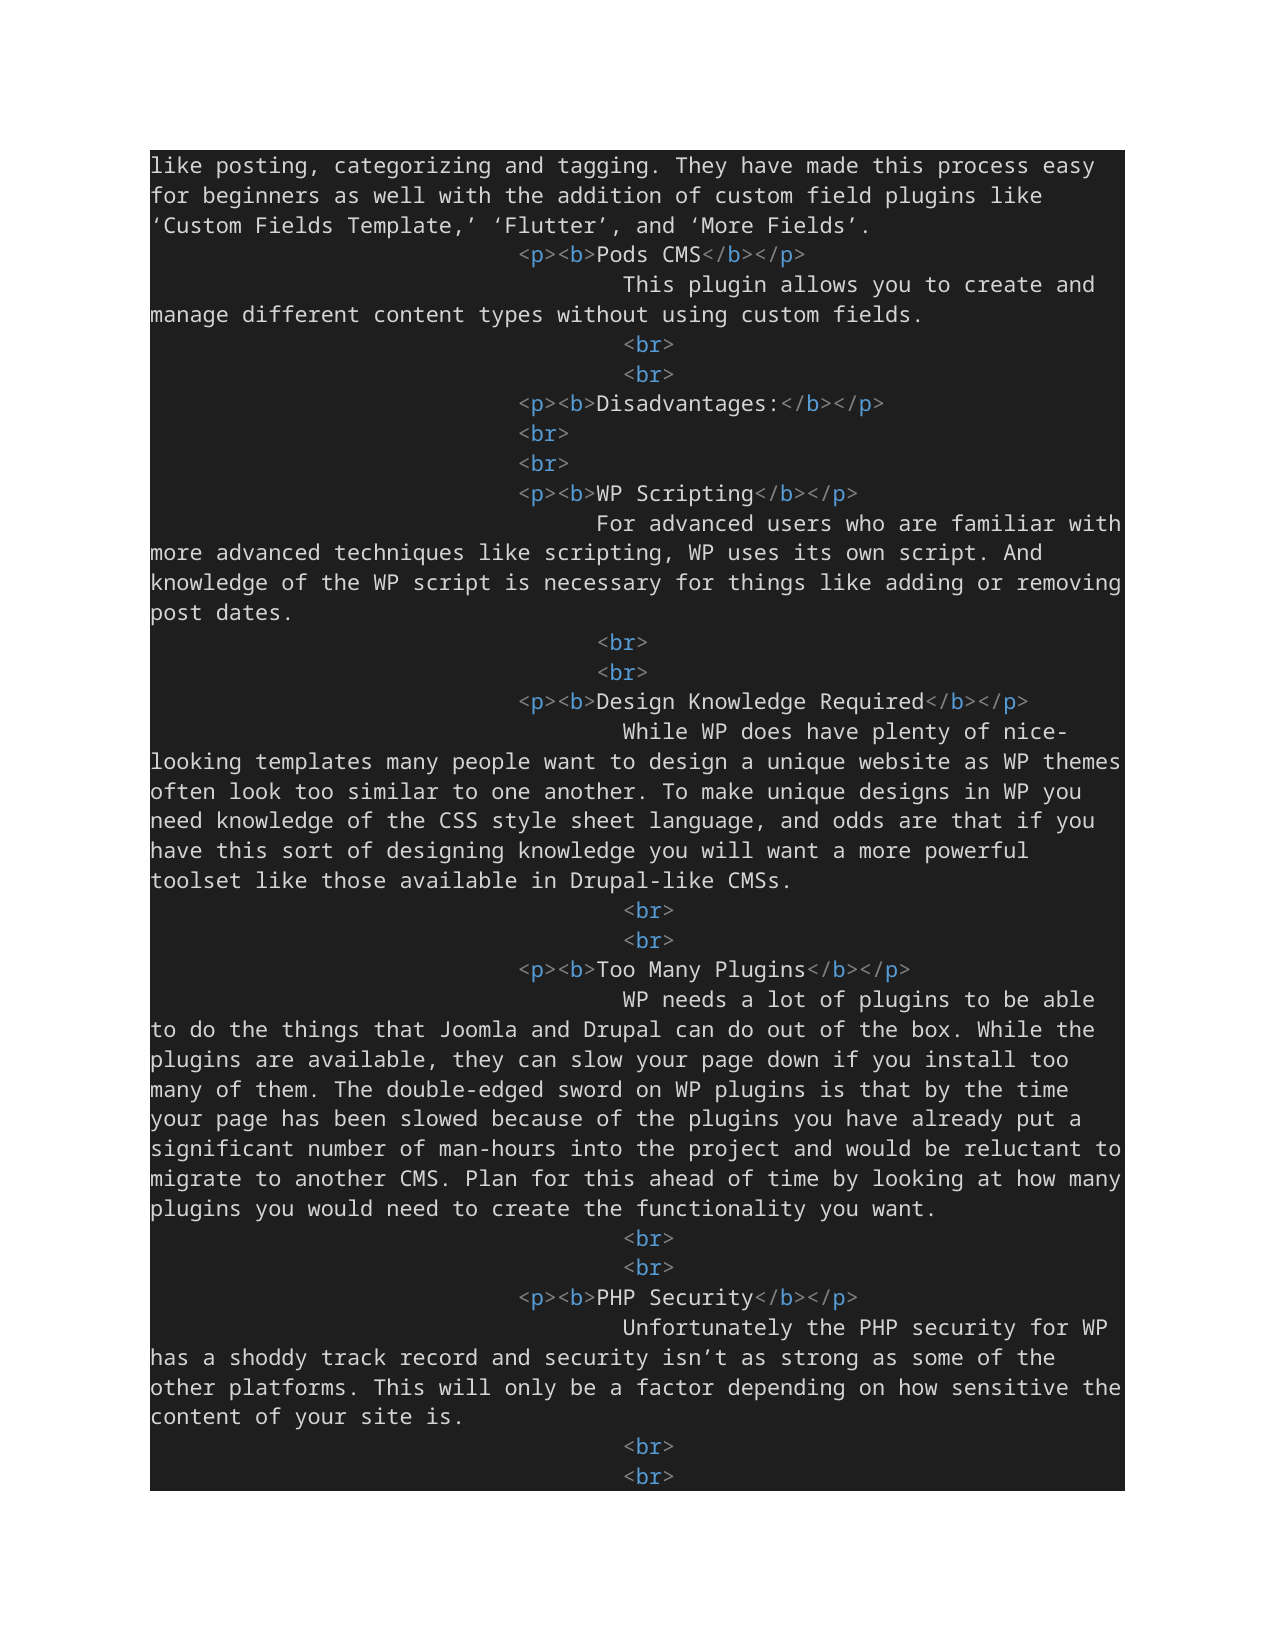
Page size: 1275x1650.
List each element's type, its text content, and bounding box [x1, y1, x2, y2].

text <br> [150, 358, 1125, 388]
text <br> [150, 1222, 1125, 1252]
text <br> [150, 448, 1125, 478]
text <p><b>PHP Security</b></p> [150, 1282, 1125, 1312]
text <p><b>Too Many Plugins</b></p> [150, 954, 1125, 984]
text <br> [150, 1252, 1125, 1282]
text While WP does have plenty of nice-looking templates many people want to design a unique website as WP themes often look too similar to one another. To make unique designs in WP you need knowledge of the CSS style sheet language, and odds are that if you have this sort of designing knowledge you will want a more powerful toolset like those available in Drupal-like CMSs. [150, 716, 1125, 895]
text <br> [150, 656, 1125, 686]
text <br> [150, 1461, 1125, 1491]
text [150, 150, 1125, 239]
text Unfortunately the PHP security for WP has a shoddy track record and security isn’t as strong as some of the other platforms. This will only be a factor depending on how sensitive the content of your site is. [150, 1312, 1125, 1431]
text <br> [150, 329, 1125, 358]
text This plugin allows you to create and manage different content types without using custom fields. [150, 269, 1125, 329]
text <p><b>WP Scripting</b></p> [150, 478, 1125, 507]
text <p><b>Disadvantages:</b></p> [150, 388, 1125, 418]
text <p><b>Pods CMS</b></p> [150, 239, 1125, 269]
text WP needs a lot of plugins to be able to do the things that Joomla and Drupal can do out of the box. While the plugins are available, they can slow your page down if you install too many of them. The double-edged sword on WP plugins is that by the time your page has been slowed because of the plugins you have already put a significant number of man-hours into the project and would be reluctant to migrate to another CMS. Plan for this ahead of time by looking at how many plugins you would need to create the functionality you want. [150, 984, 1125, 1222]
text <br> [150, 1431, 1125, 1461]
text <br> [150, 418, 1125, 448]
text <br> [150, 895, 1125, 924]
text <p><b>Design Knowledge Required</b></p> [150, 686, 1125, 716]
text <br> [150, 627, 1125, 656]
text <br> [150, 924, 1125, 954]
text For advanced users who are familiar with more advanced techniques like scripting, WP uses its own script. And knowledge of the WP script is necessary for things like adding or removing post dates. [150, 507, 1125, 627]
